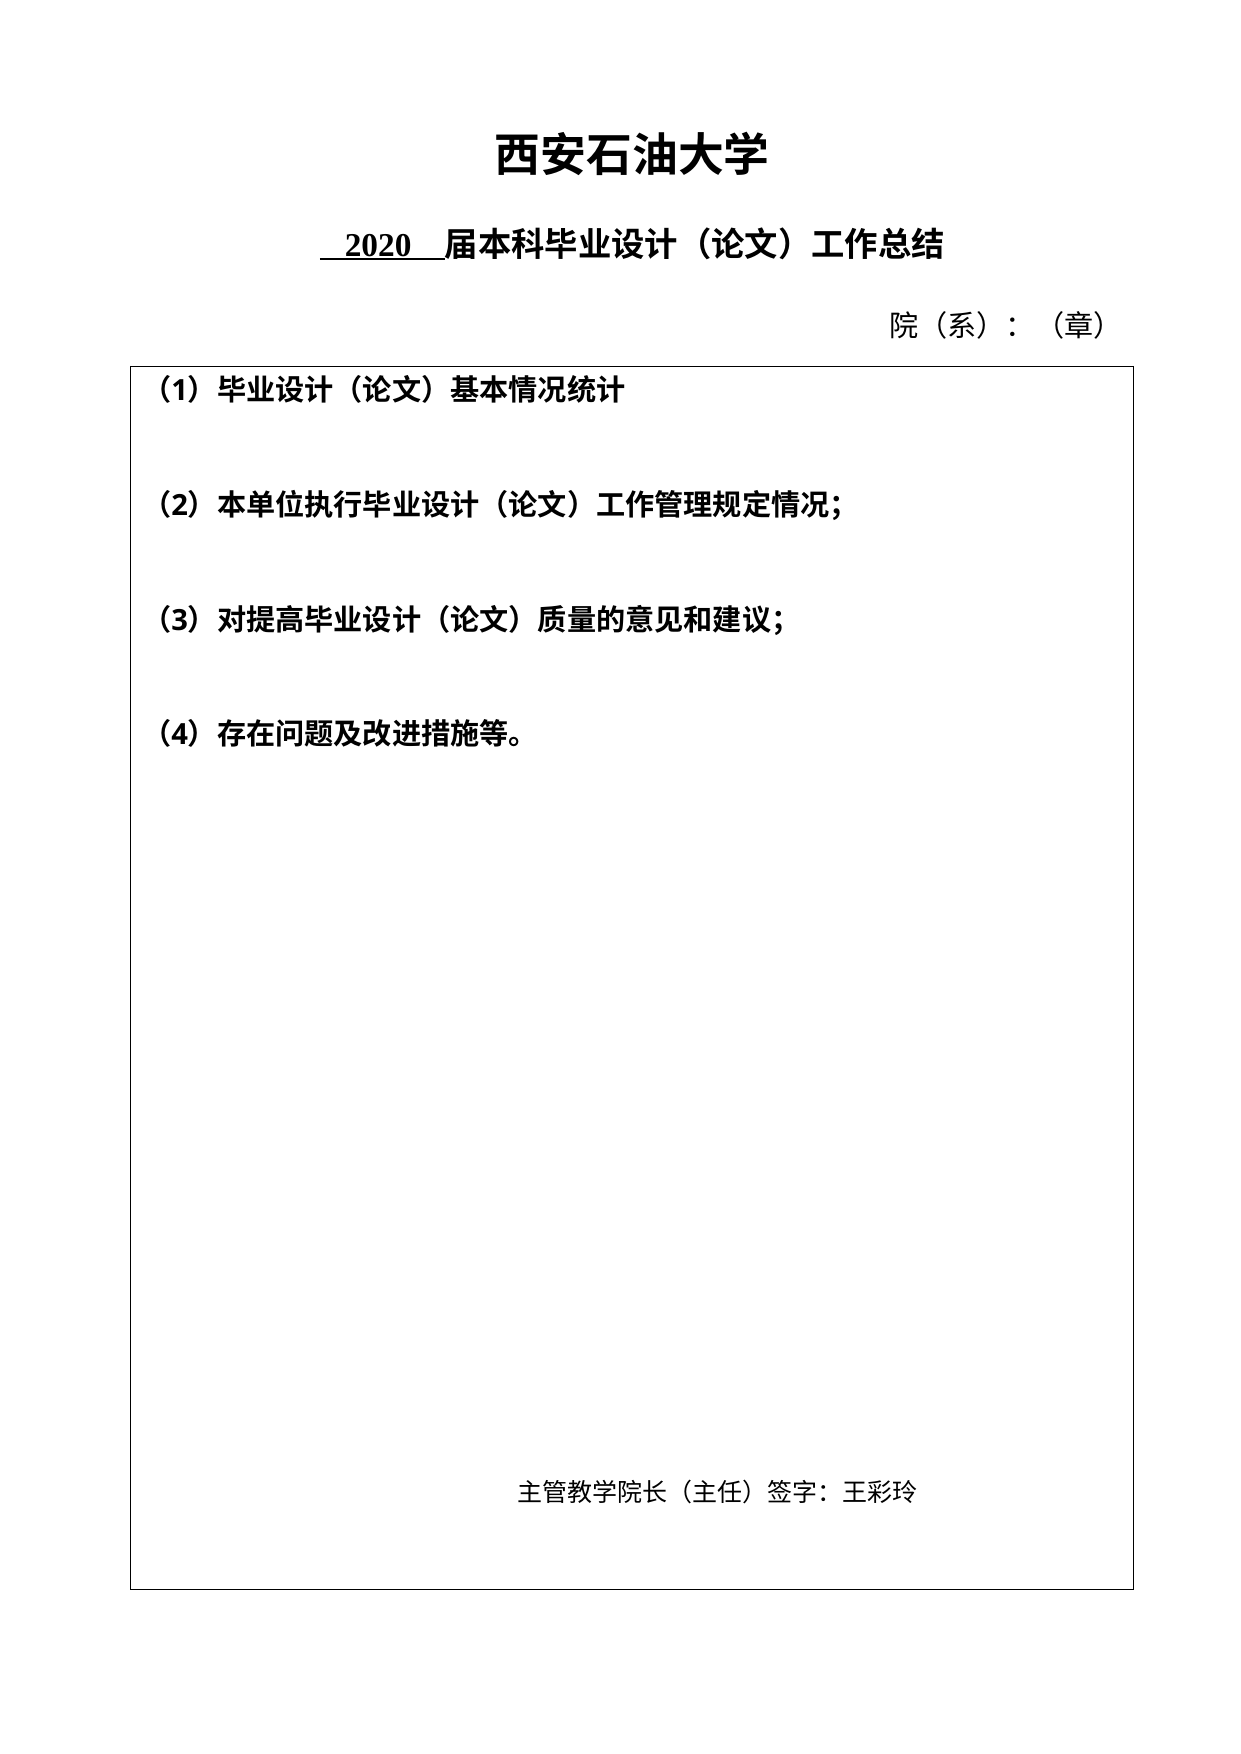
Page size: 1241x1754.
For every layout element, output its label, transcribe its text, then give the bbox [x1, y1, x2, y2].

text 2020 届本科毕业设计（论文）工作总结 [142, 218, 1122, 266]
text 西安石油大学 [142, 118, 1122, 184]
text 院（系）：（章） [142, 302, 1122, 345]
table_header 毕业设计（论文）基本情况统计 本单位执行毕业设计（论文）工作管理规定情况； 对提高毕业设计（论文）质量的意见和建议； （4）存在问题及改进措施等。 主管教学院长（主任）签字：王彩玲 [131, 367, 1133, 1589]
